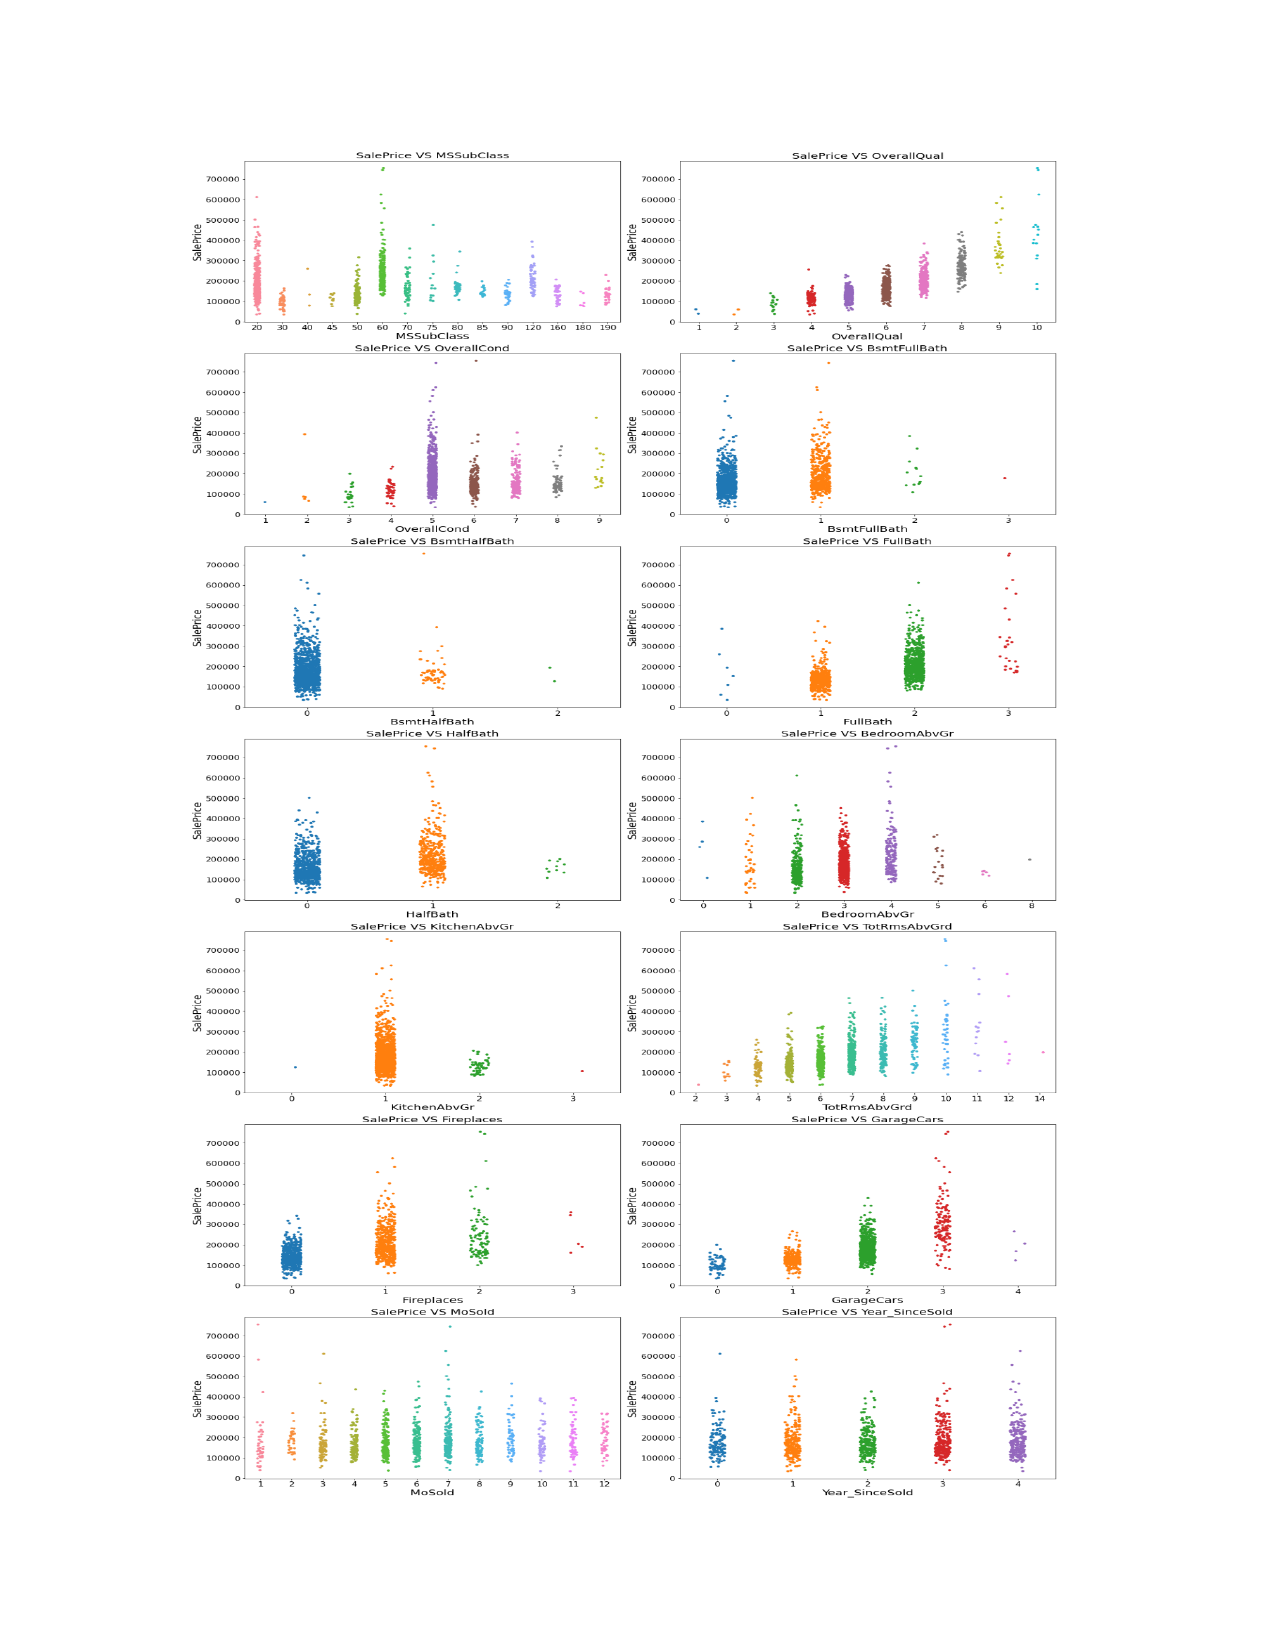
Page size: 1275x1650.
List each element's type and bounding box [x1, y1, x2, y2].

picture [187, 150, 1059, 1500]
